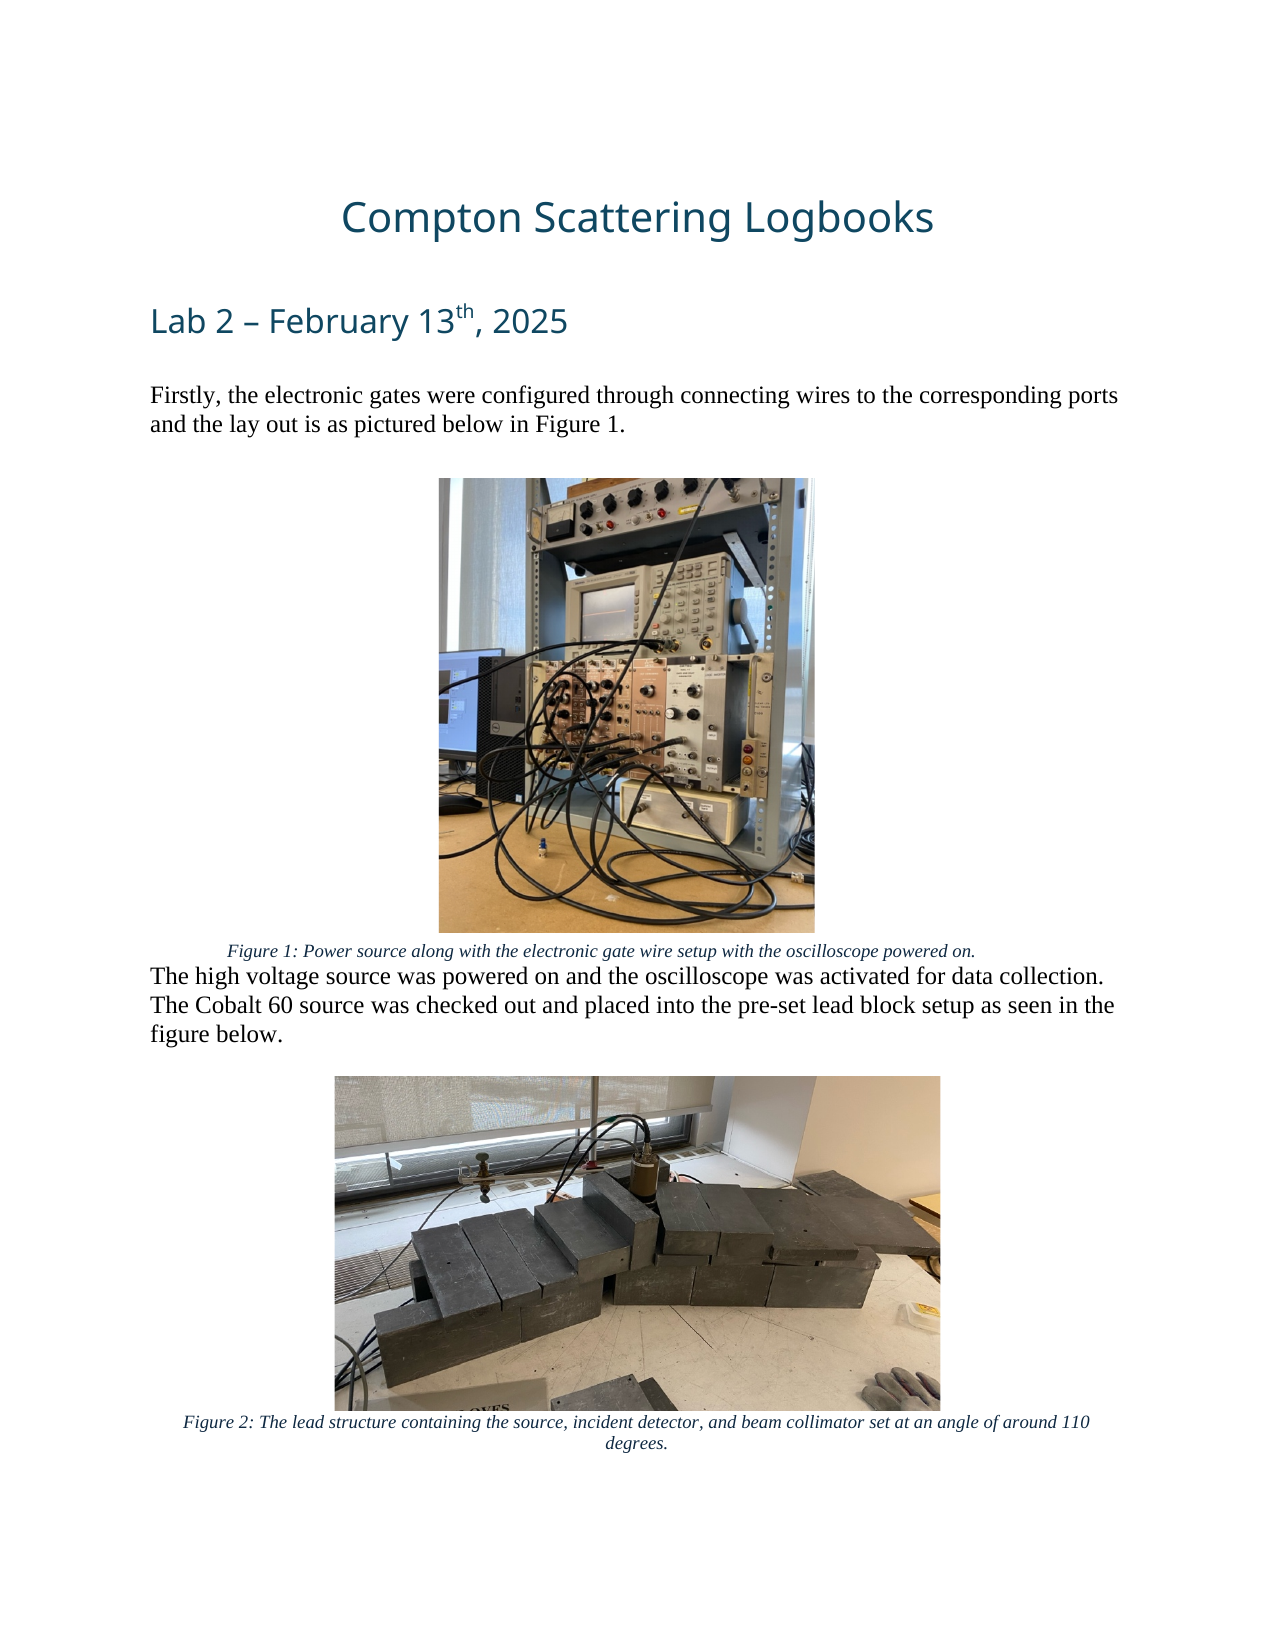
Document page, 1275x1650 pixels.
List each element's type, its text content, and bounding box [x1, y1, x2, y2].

subtitle Lab 2 – February 13th, 2025 [150, 298, 1125, 343]
picture [334, 1076, 941, 1411]
subtitle Compton Scattering Logbooks [150, 187, 1125, 244]
text Firstly, the electronic gates were configured through connecting wires to the corresponding ports and the lay out is as pictured below in Figure 1. [150, 381, 1125, 438]
text Figure 2: The lead structure containing the source, incident detector, and beam collimator set at an angle of around 110 degrees. [150, 1411, 1125, 1454]
picture [439, 478, 815, 933]
